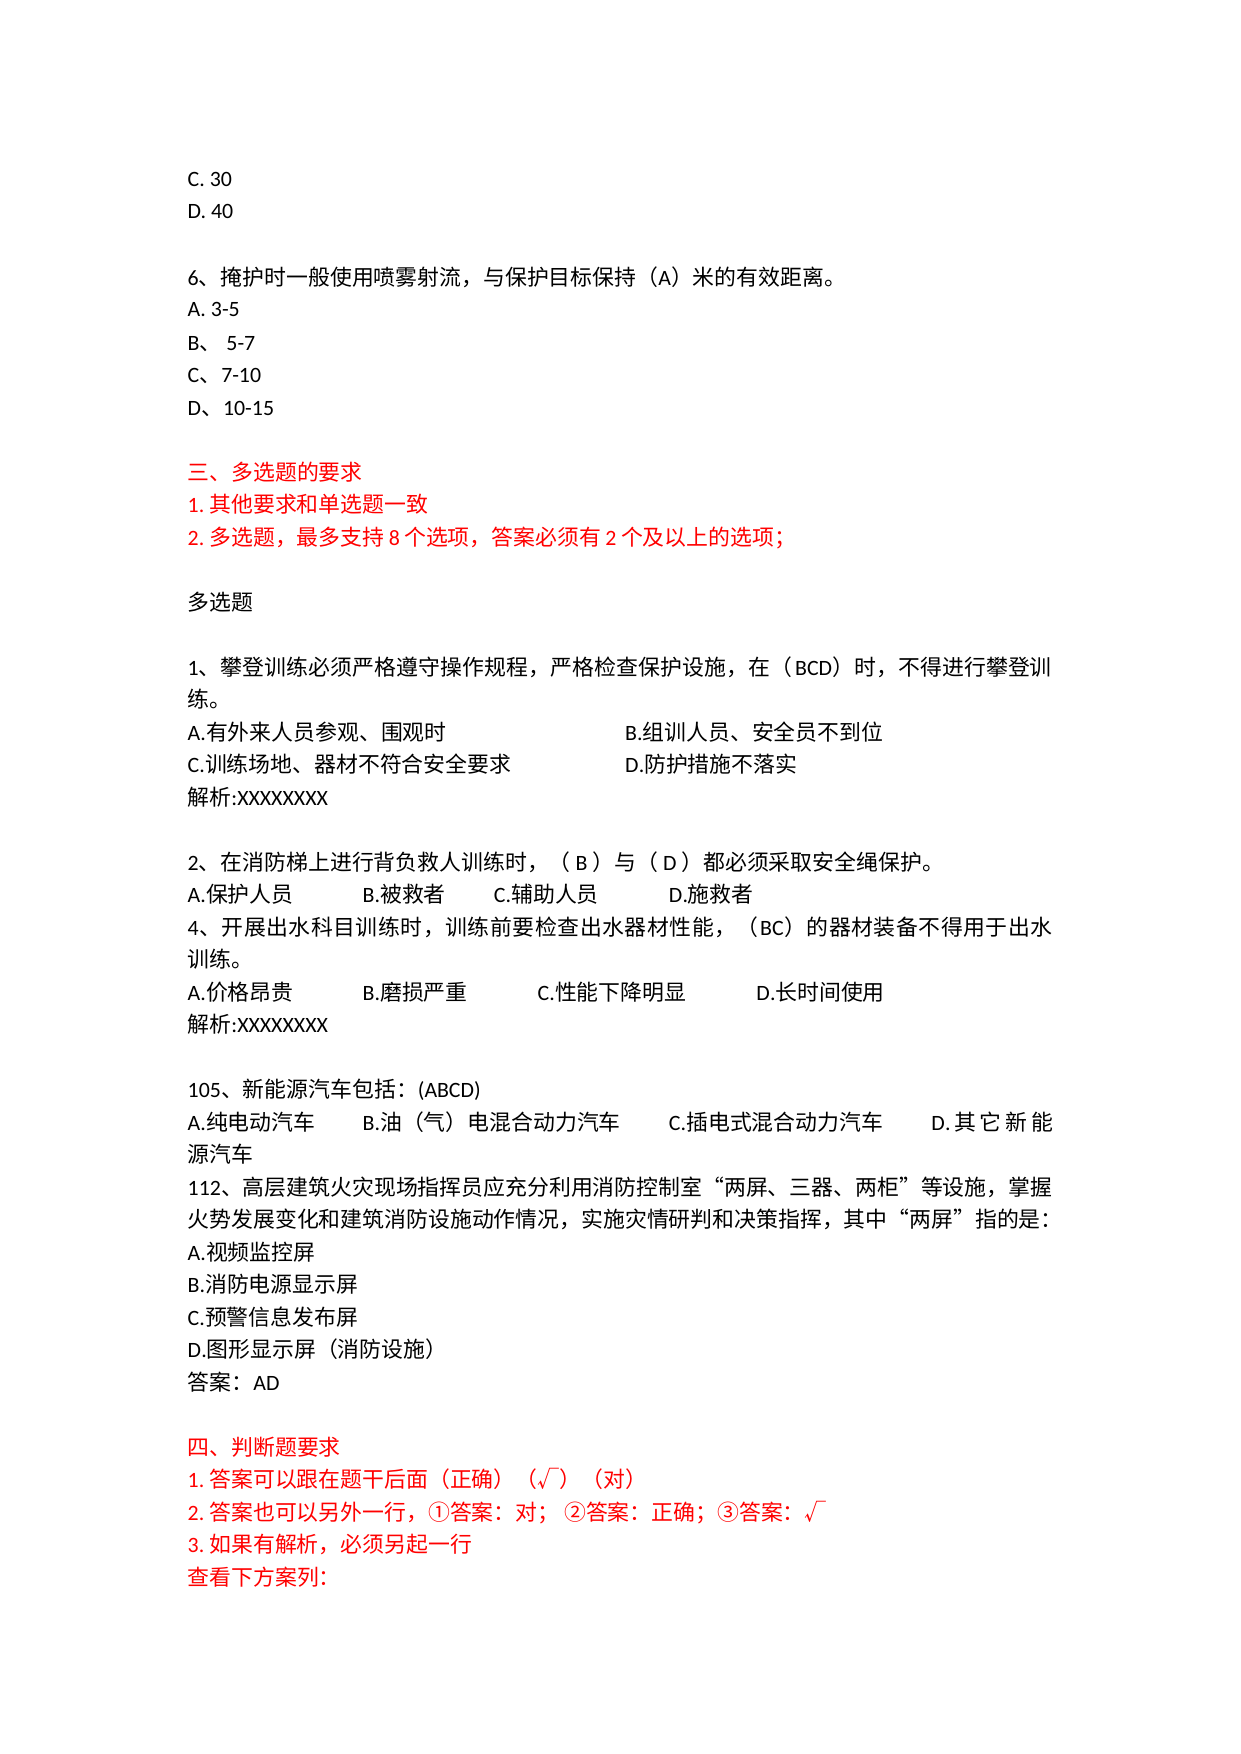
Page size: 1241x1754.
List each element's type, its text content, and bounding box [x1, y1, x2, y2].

text A.纯电动汽车 B.油（气）电混合动力汽车 C.插电式混合动力汽车 D.其它新能源汽车 [187, 1104, 1053, 1169]
text 多选题 [187, 584, 1053, 617]
text 解析:XXXXXXXX [187, 1007, 1053, 1039]
text 2、在消防梯上进行背负救人训练时，（ B ）与（ D ）都必须采取安全绳保护。 [187, 844, 1053, 877]
text 1、攀登训练必须严格遵守操作规程，严格检查保护设施，在（BCD）时，不得进行攀登训练。 [187, 649, 1053, 714]
text D. 40 [187, 194, 1053, 227]
text 解析:XXXXXXXX [187, 779, 1053, 812]
text D、10-15 [187, 389, 1053, 422]
text 6、掩护时一般使用喷雾射流，与保护目标保持（A）米的有效距离。 [187, 259, 1053, 292]
text C.训练场地、器材不符合安全要求 D.防护措施不落实 [187, 747, 1053, 779]
list 答案也可以另外一行，①答案：对； ②答案：正确；③答案：√ [187, 1494, 1053, 1527]
list 其他要求和单选题一致 [187, 487, 1053, 519]
text 105、新能源汽车包括：(ABCD) [187, 1072, 1053, 1104]
text B.消防电源显示屏 [187, 1267, 1053, 1299]
text A.价格昂贵 B.磨损严重 C.性能下降明显 D.长时间使用 [187, 974, 1053, 1007]
text D.图形显示屏（消防设施） [187, 1332, 1053, 1364]
text A.保护人员 B.被救者 C.辅助人员 D.施救者 [187, 877, 1053, 909]
text 4、开展出水科目训练时，训练前要检查出水器材性能，（BC）的器材装备不得用于出水训练。 [187, 909, 1053, 974]
text B、 5-7 [187, 324, 1053, 357]
text 答案：AD [187, 1364, 1053, 1397]
list 判断题要求 [187, 1429, 1053, 1462]
text 查看下方案列： [187, 1559, 1053, 1592]
text C.预警信息发布屏 [187, 1299, 1053, 1332]
list 如果有解析，必须另起一行 [187, 1527, 1053, 1559]
text A. 3-5 [187, 292, 1053, 324]
list 答案可以跟在题干后面（正确）（√）（对） [187, 1462, 1053, 1494]
text A.有外来人员参观、围观时 B.组训人员、安全员不到位 [187, 714, 1053, 747]
text 112、高层建筑火灾现场指挥员应充分利用消防控制室“两屏、三器、两柜”等设施，掌握火势发展变化和建筑消防设施动作情况，实施灾情研判和决策指挥，其中“两屏”指的是： [187, 1169, 1053, 1234]
text C. 30 [187, 162, 1053, 194]
text C、7-10 [187, 357, 1053, 389]
list 多选题，最多支持8个选项，答案必须有2个及以上的选项； [187, 519, 1053, 552]
list 多选题的要求 [187, 454, 1053, 487]
text A.视频监控屏 [187, 1234, 1053, 1267]
